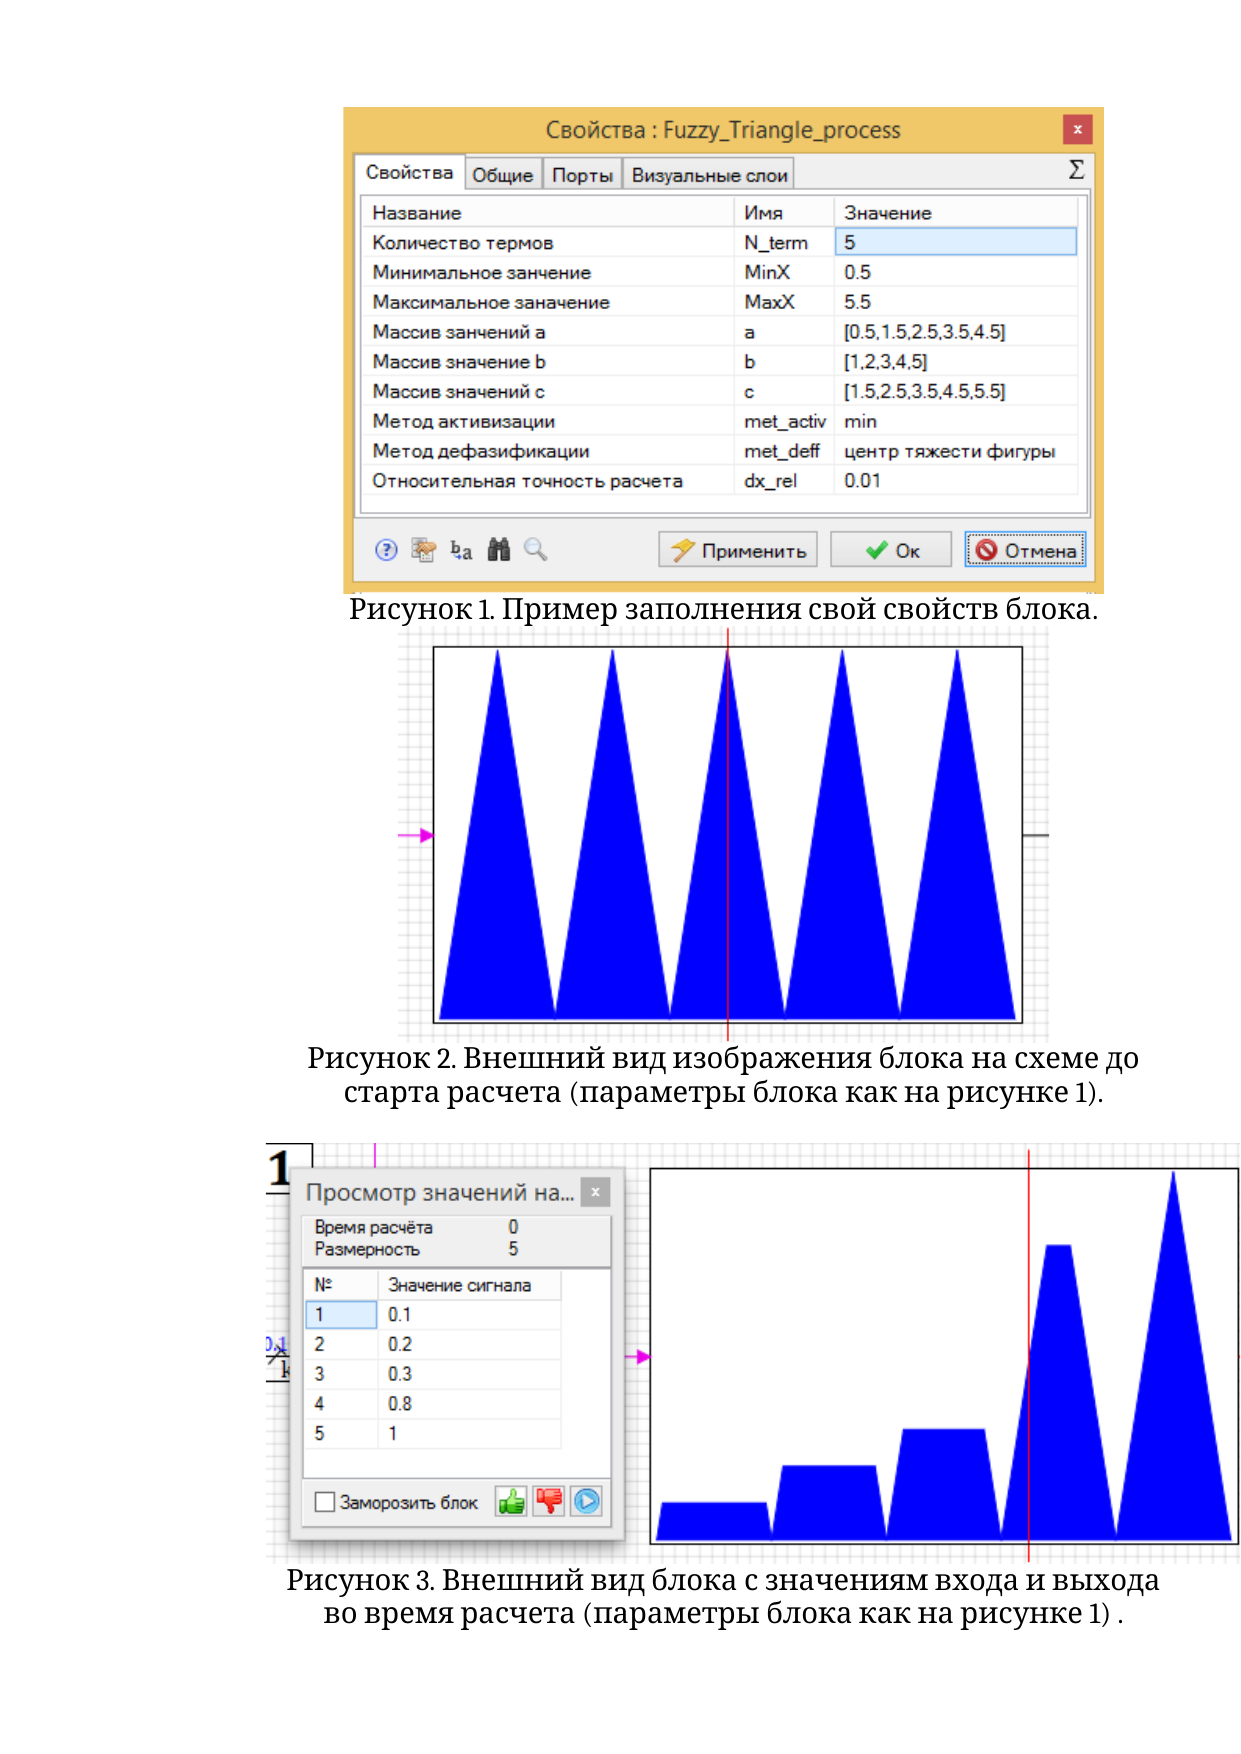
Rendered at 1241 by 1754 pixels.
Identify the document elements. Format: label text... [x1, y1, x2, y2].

text Рисунок 1. Пример заполнения свой свойств блока. [266, 593, 1181, 627]
text Рисунок 3. Внешний вид блока с значениям входа и выхода во время расчета (параметры блока как на рисунке 1) . [266, 1564, 1181, 1631]
picture [397, 626, 1050, 1043]
picture [343, 107, 1104, 594]
text Рисунок 2. Внешний вид изображения блока на схеме до старта расчета (параметры блока как на рисунке 1). [266, 1043, 1181, 1110]
picture [265, 1143, 1241, 1564]
